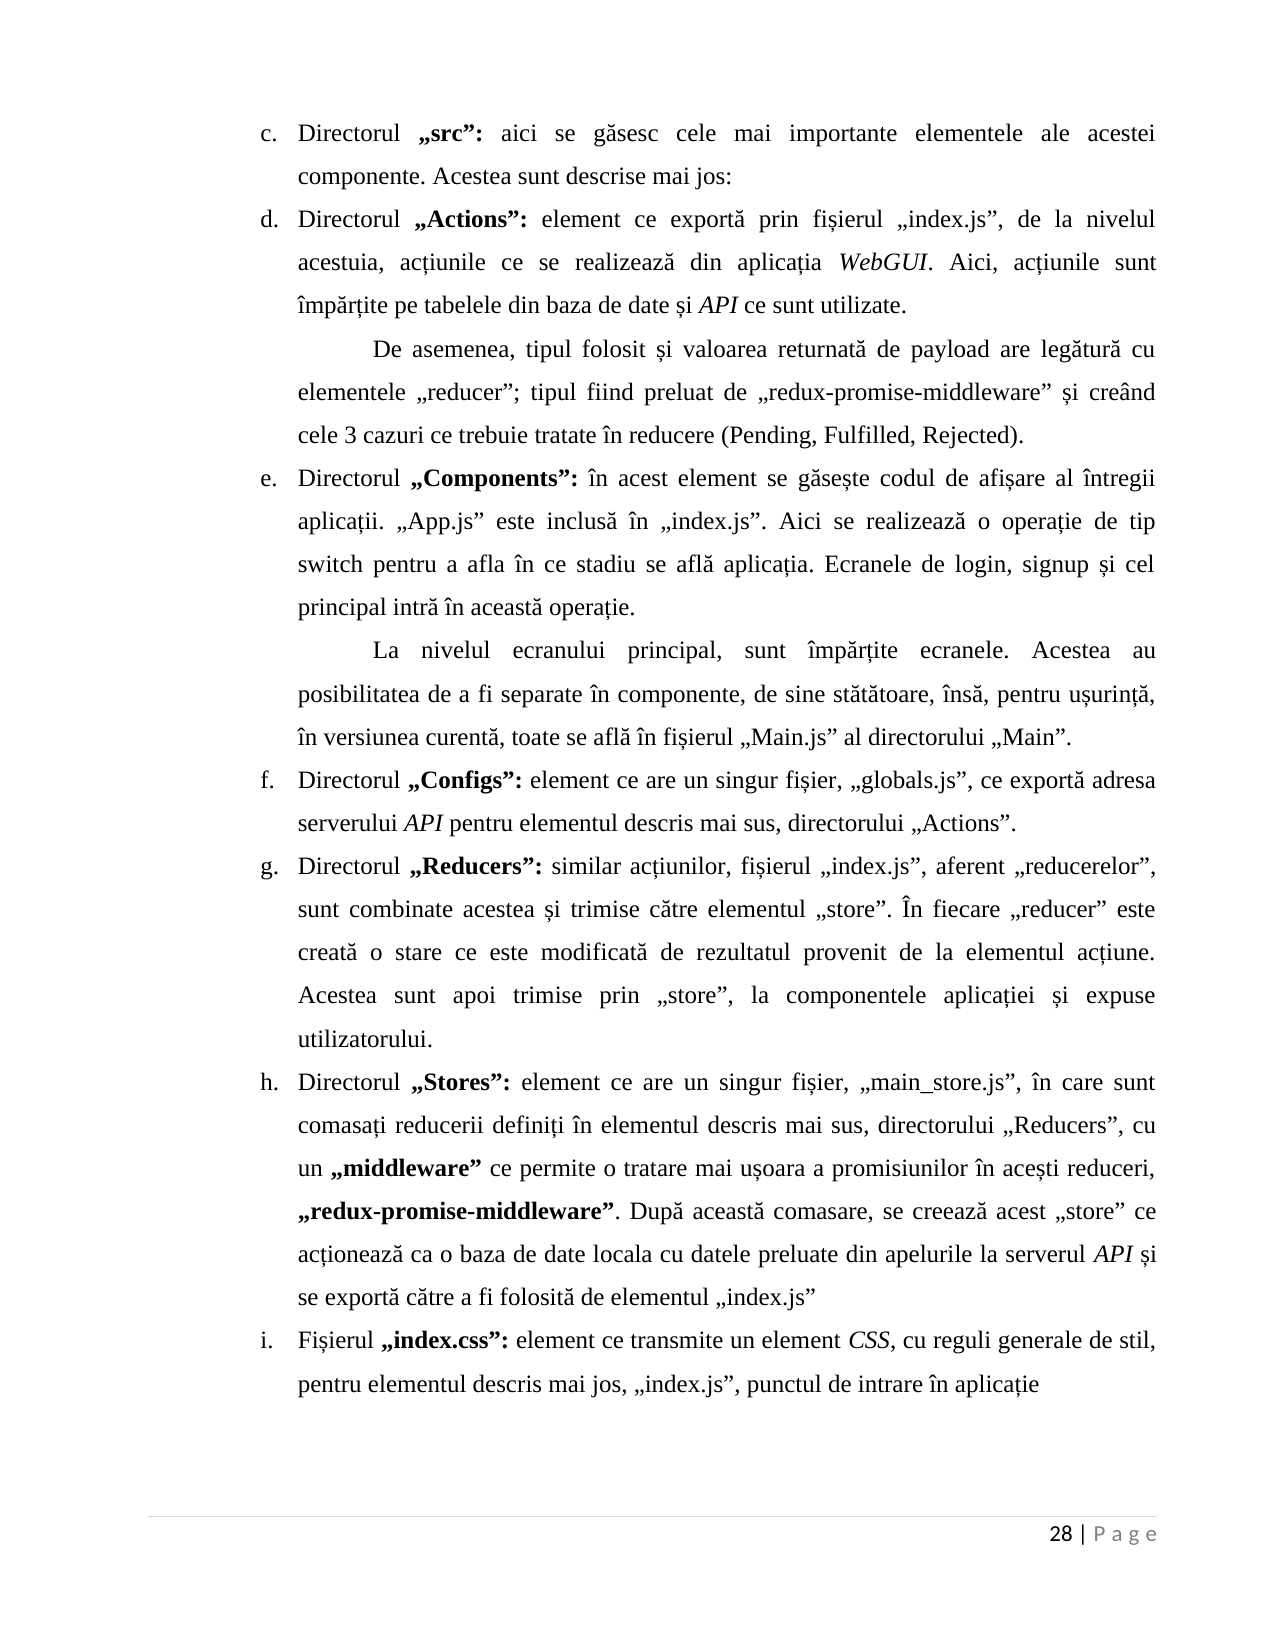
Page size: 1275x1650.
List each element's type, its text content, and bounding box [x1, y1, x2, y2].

list La nivelul ecranului principal, sunt împărțite ecranele. Acestea au posibilitatea de a fi separate în componente, de sine stătătoare, însă, pentru ușurință, în versiunea curentă, toate se află în fișierul „Main.js” al directorului „Main”. [298, 636, 1157, 751]
list Directorul „Actions”: element ce exportă prin fișierul „index.js”, de la nivelul acestuia, acțiunile ce se realizează din aplicația WebGUI. Aici, acțiunile sunt împărțite pe tabelele din baza de date și API ce sunt utilizate. [260, 204, 1157, 319]
list Directorul „src”: aici se găsesc cele mai importante elementele ale acestei componente. Acestea sunt descrise mai jos: [260, 118, 1157, 190]
list Directorul „Reducers”: similar acțiunilor, fișierul „index.js”, aferent „reducerelor”, sunt combinate acestea și trimise către elementul „store”. În fiecare „reducer” este creată o stare ce este modificată de rezultatul provenit de la elementul acțiune. Acestea sunt apoi trimise prin „store”, la componentele aplicației și expuse utilizatorului. [260, 851, 1157, 1052]
list Fișierul „index.css”: element ce transmite un element CSS, cu reguli generale de stil, pentru elementul descris mai jos, „index.js”, punctul de intrare în aplicație [260, 1326, 1157, 1397]
list Directorul „Configs”: element ce are un singur fișier, „globals.js”, ce exportă adresa serverului API pentru elementul descris mai sus, directorului „Actions”. [260, 765, 1157, 837]
list De asemenea, tipul folosit și valoarea returnată de payload are legătură cu elementele „reducer”; tipul fiind preluat de „redux-promise-middleware” și creând cele 3 cazuri ce trebuie tratate în reducere (Pending, Fulfilled, Rejected). [298, 334, 1157, 449]
list Directorul „Components”: în acest element se găsește codul de afișare al întregii aplicații. „App.js” este inclusă în „index.js”. Aici se realizează o operație de tip switch pentru a afla în ce stadiu se află aplicația. Ecranele de login, signup și cel principal intră în această operație. [260, 463, 1157, 621]
list Directorul „Stores”: element ce are un singur fișier, „main_store.js”, în care sunt comasați reducerii definiți în elementul descris mai sus, directorului „Reducers”, cu un „middleware” ce permite o tratare mai ușoara a promisiunilor în acești reduceri, „redux-promise-middleware”. După această comasare, se creează acest „store” ce acționează ca o baza de date locala cu datele preluate din apelurile la serverul API și se exportă către a fi folosită de elementul „index.js” [260, 1067, 1157, 1311]
